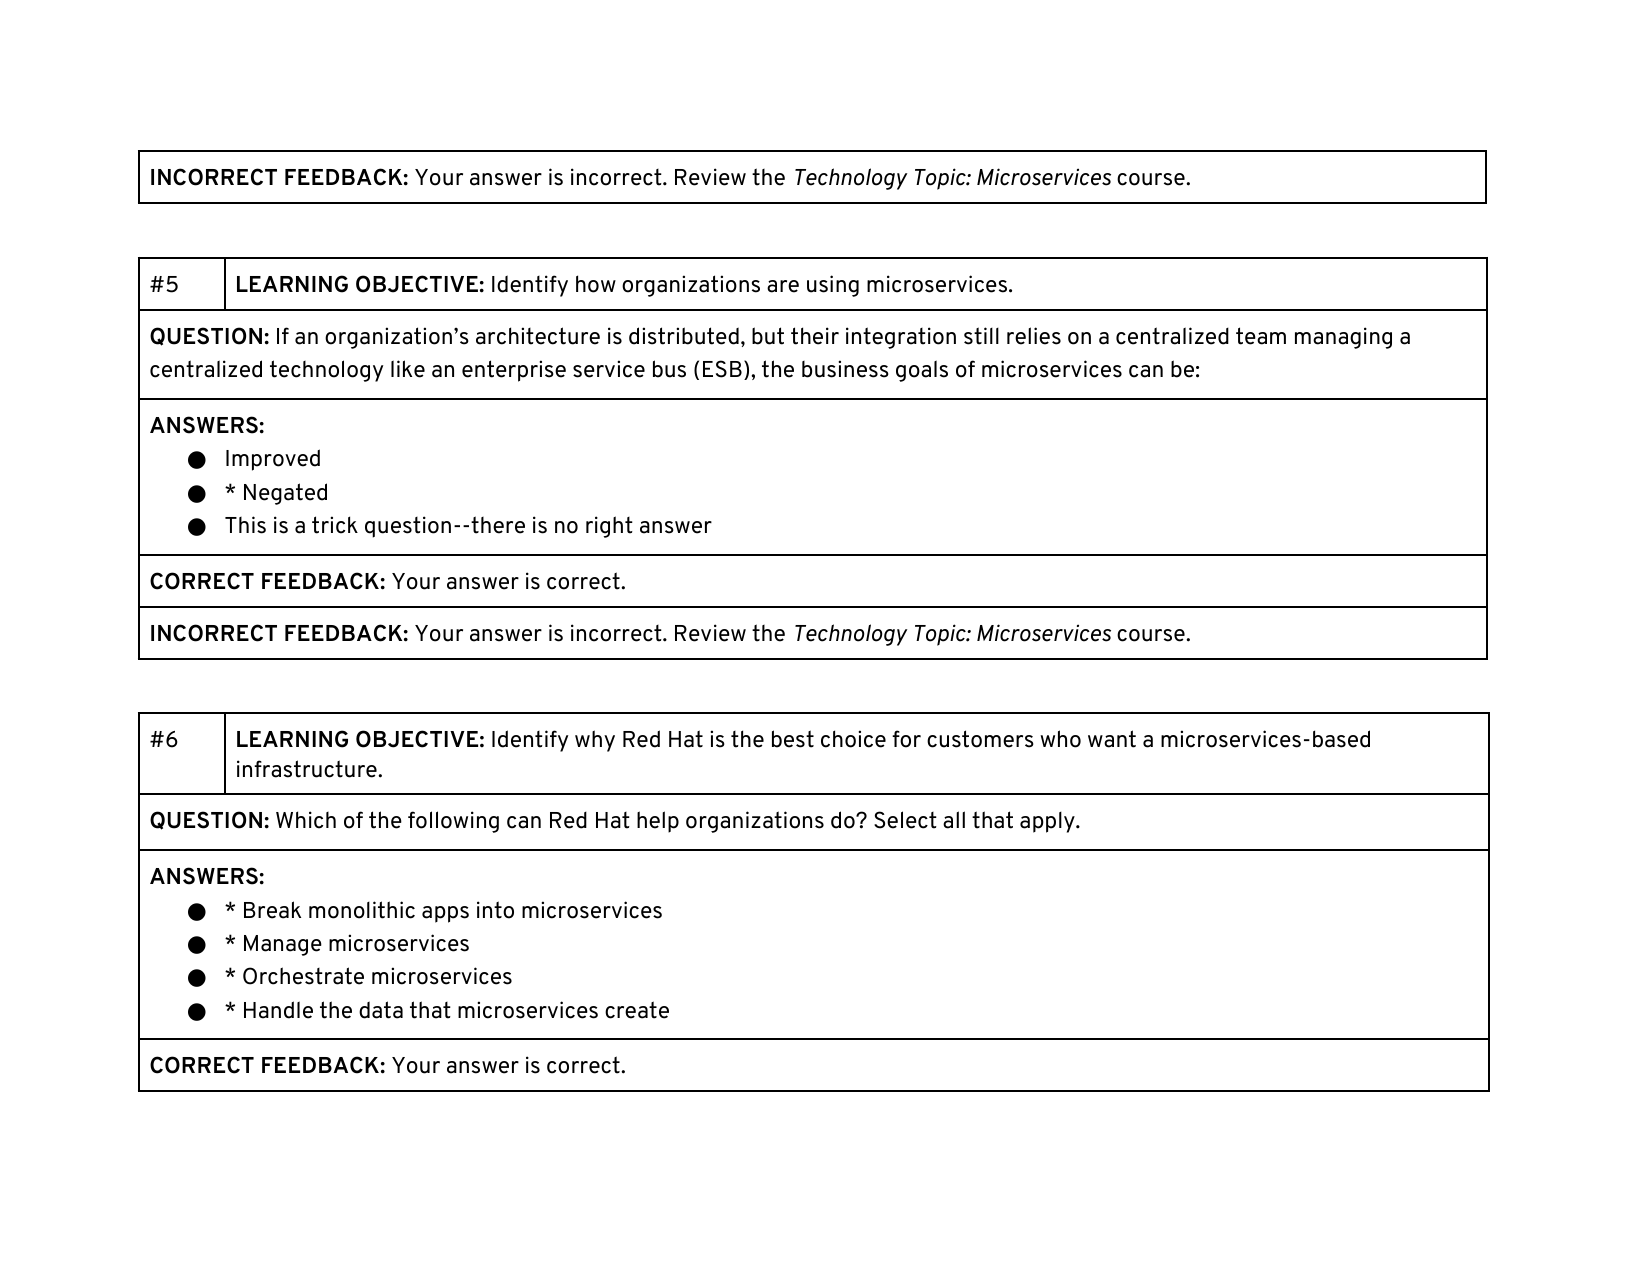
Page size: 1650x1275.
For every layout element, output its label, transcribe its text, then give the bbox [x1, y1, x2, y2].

table_cell ANSWERS: * Break monolithic apps into microservices * Manage microservices * Orchestrate microservices * Handle the data that microservices create [140, 851, 1488, 1038]
table_cell QUESTION: Which of the following can Red Hat help organizations do? Select all that apply. [140, 795, 1488, 849]
table_header #6 [140, 714, 224, 793]
table_cell INCORRECT FEEDBACK: Your answer is incorrect. Review the Technology Topic: Microservices course. [140, 152, 1485, 202]
table_cell QUESTION: If an organization’s architecture is distributed, but their integration still relies on a centralized team managing a centralized technology like an enterprise service bus (ESB), the business goals of microservices can be: [140, 311, 1486, 398]
table_cell INCORRECT FEEDBACK: Your answer is incorrect. Review the Technology Topic: Microservices course. [140, 608, 1486, 657]
table_cell ANSWERS: Improved * Negated This is a trick question--there is no right answer [140, 400, 1486, 553]
table_header LEARNING OBJECTIVE: Identify how organizations are using microservices. [226, 259, 1486, 308]
table_cell CORRECT FEEDBACK: Your answer is correct. [140, 556, 1486, 606]
table_cell CORRECT FEEDBACK: Your answer is correct. [140, 1040, 1488, 1090]
table_header #5 [140, 259, 224, 308]
table_header LEARNING OBJECTIVE: Identify why Red Hat is the best choice for customers who want a microservices-based infrastructure. [226, 714, 1488, 793]
